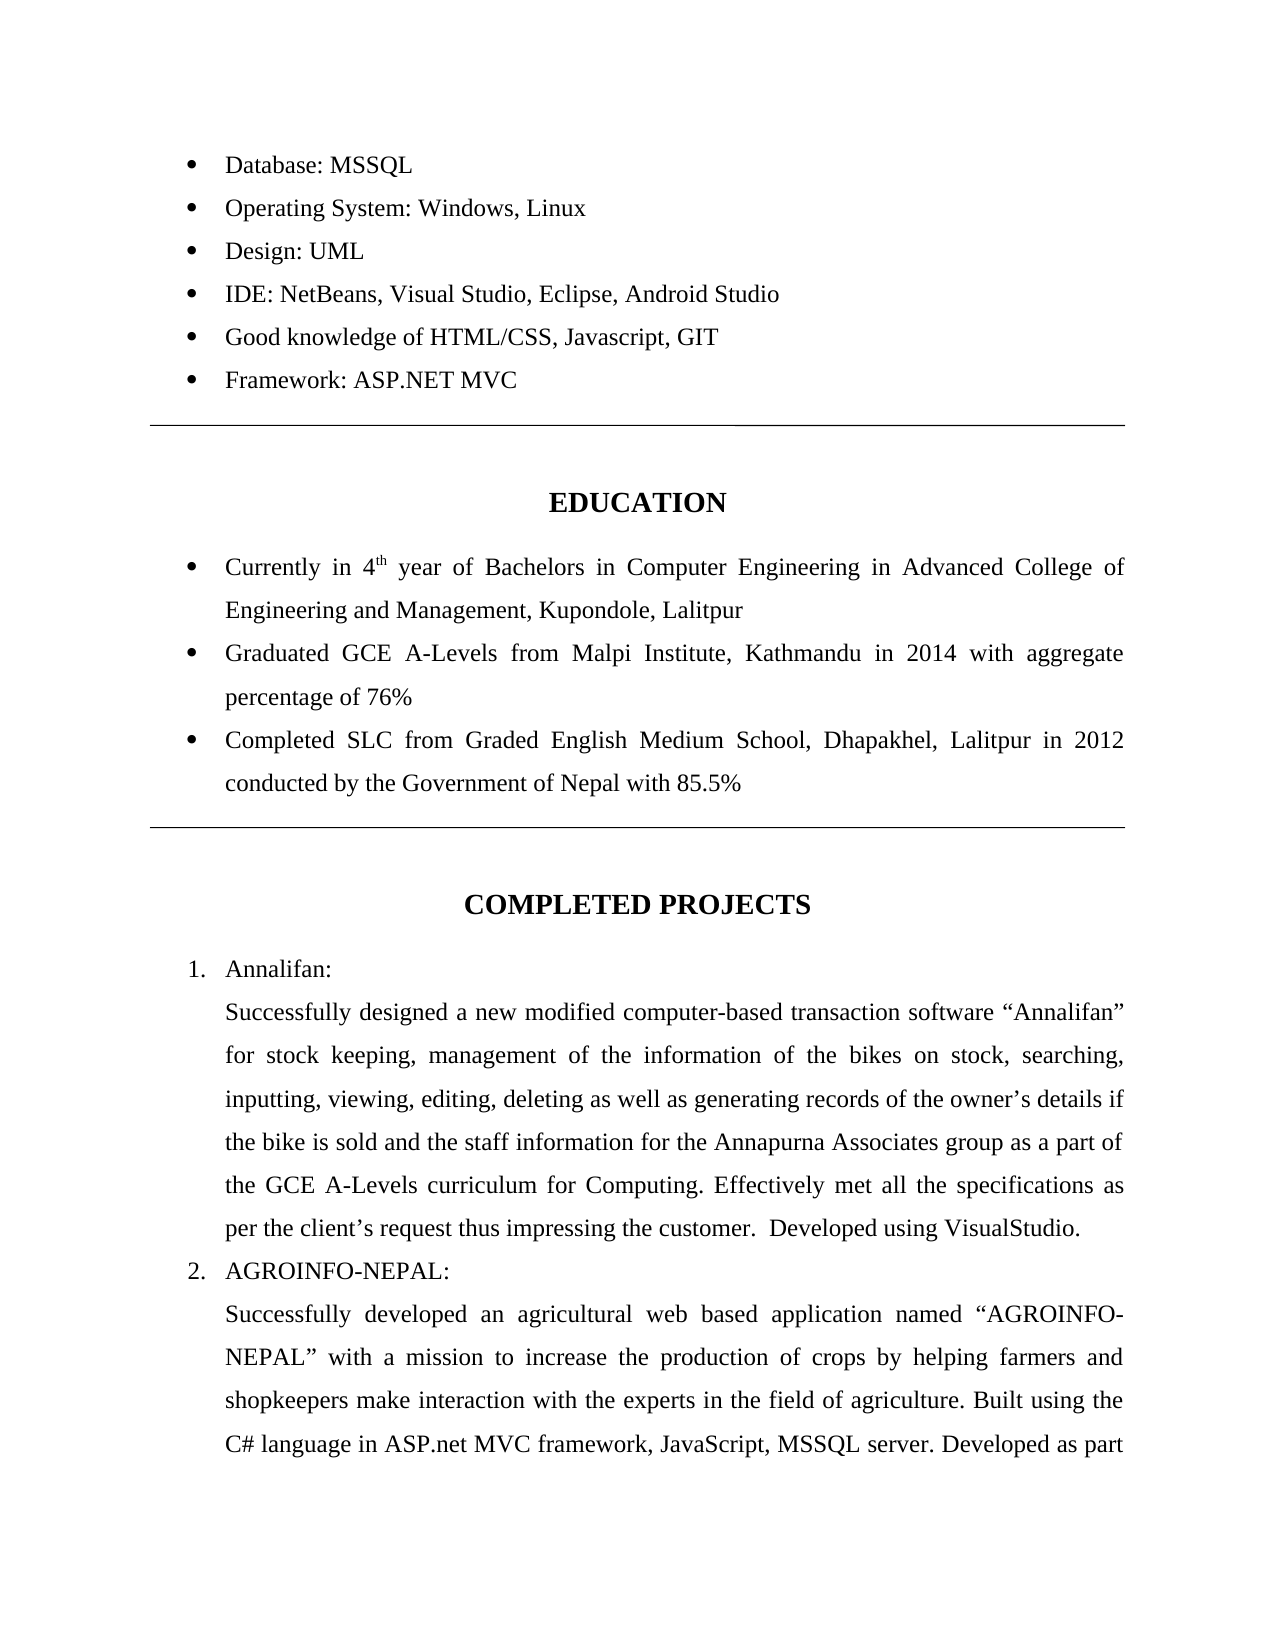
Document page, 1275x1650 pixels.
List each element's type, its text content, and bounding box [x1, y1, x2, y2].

subtitle EDUCATION [150, 485, 1125, 519]
list Annalifan: [187, 954, 1125, 983]
list Currently in 4th year of Bachelors in Computer Engineering in Advanced College of Engineering and Management, Kupondole, Lalitpur [187, 552, 1125, 624]
list Good knowledge of HTML/CSS, Javascript, GIT [187, 322, 1125, 351]
list IDE: NetBeans, Visual Studio, Eclipse, Android Studio [187, 279, 1125, 308]
list Operating System: Windows, Linux [187, 193, 1125, 222]
list Successfully designed a new modified computer-based transaction software “Annalifan” for stock keeping, management of the information of the bikes on stock, searching, inputting, viewing, editing, deleting as well as generating records of the owner’s details if the bike is sold and the staff information for the Annapurna Associates group as a part of the GCE A-Levels curriculum for Computing. Effectively met all the specifications as per the client’s request thus impressing the customer. Developed using VisualStudio. [225, 997, 1125, 1242]
list Database: MSSQL [187, 150, 1125, 179]
list Graduated GCE A-Levels from Malpi Institute, Kathmandu in 2014 with aggregate percentage of 76% [187, 638, 1125, 710]
subtitle COMPLETED PROJECTS [150, 887, 1125, 921]
list Design: UML [187, 236, 1125, 265]
list AGROINFO-NEPAL: [187, 1256, 1125, 1285]
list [225, 1299, 1125, 1457]
list Framework: ASP.NET MVC [187, 366, 1125, 394]
list Completed SLC from Graded English Medium School, Dhapakhel, Lalitpur in 2012 conducted by the Government of Nepal with 85.5% [187, 725, 1125, 797]
